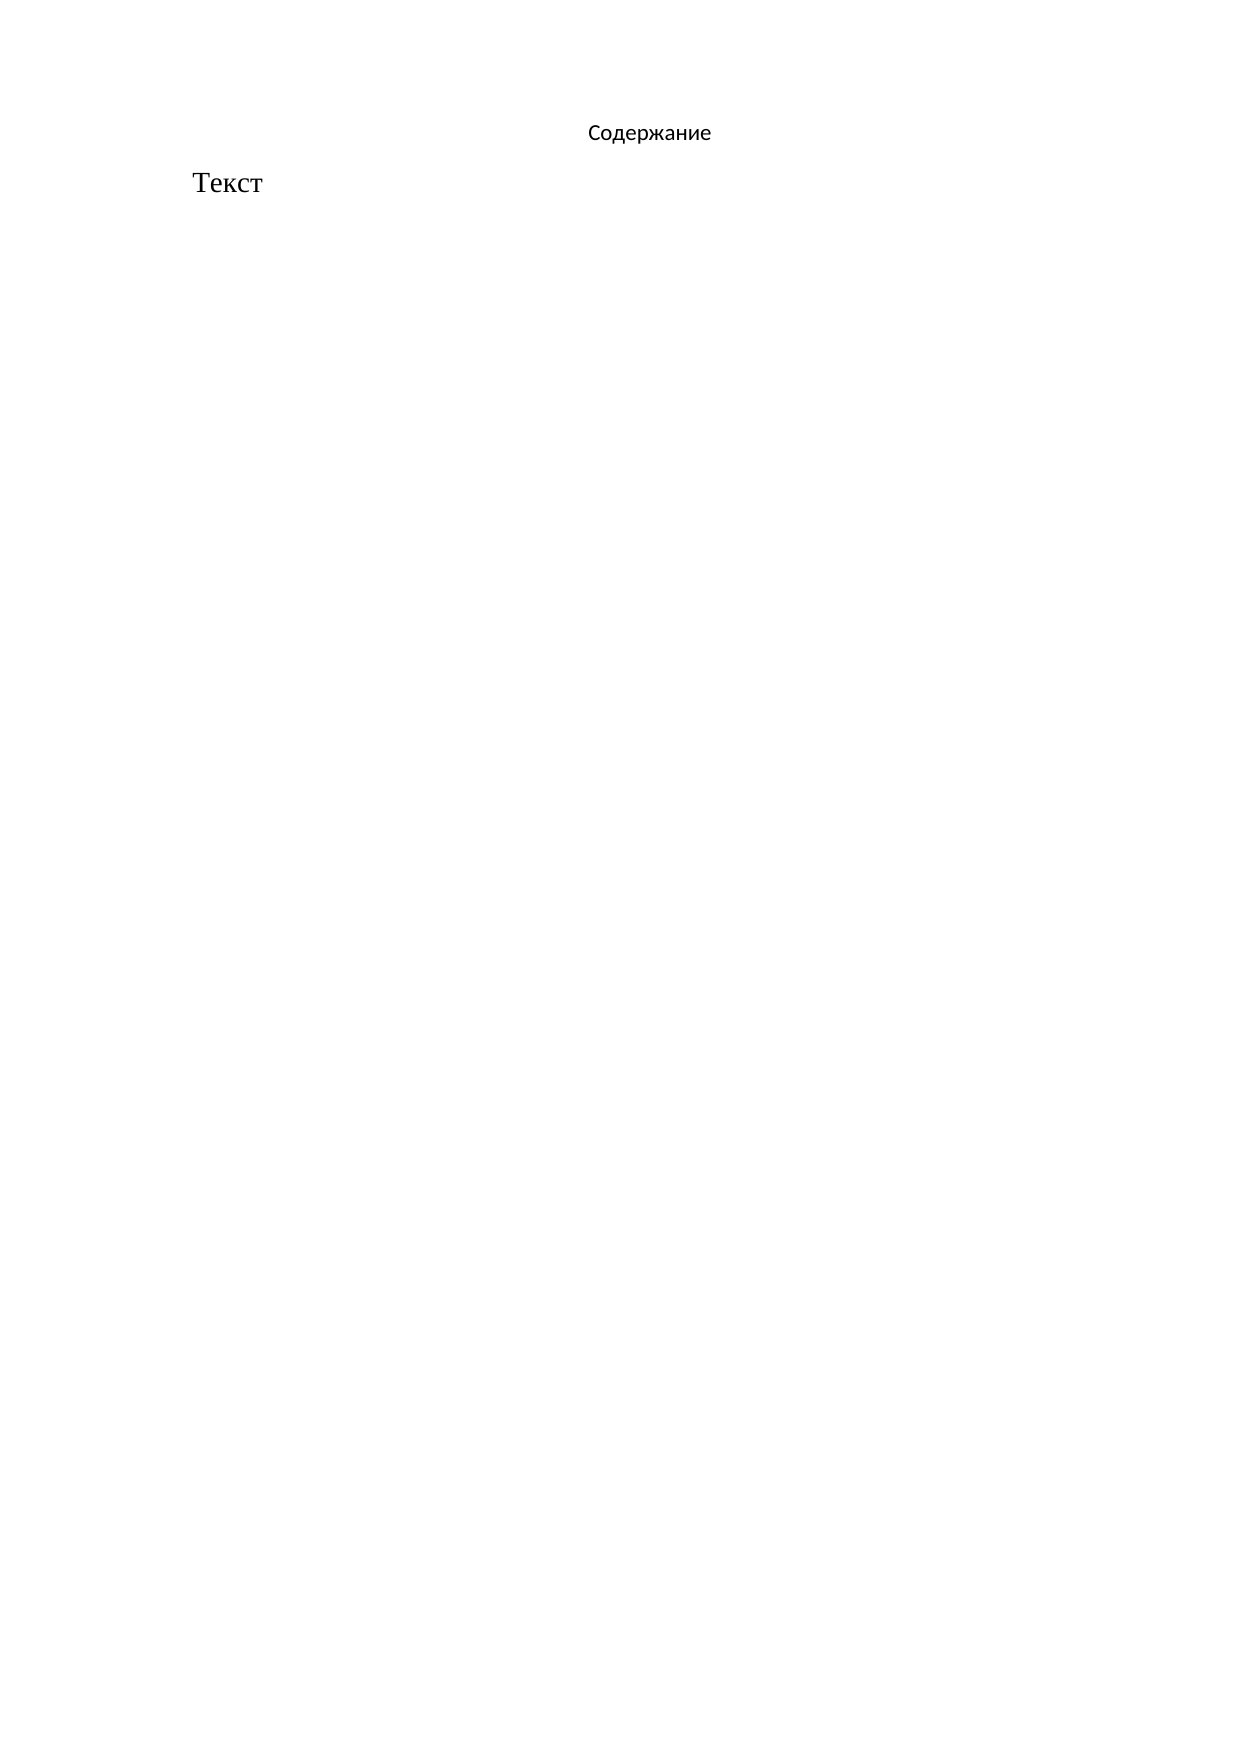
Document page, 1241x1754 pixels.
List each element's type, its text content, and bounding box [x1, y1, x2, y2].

text Текст [118, 165, 1181, 198]
text Город ДатаСодержание [118, 118, 1181, 146]
